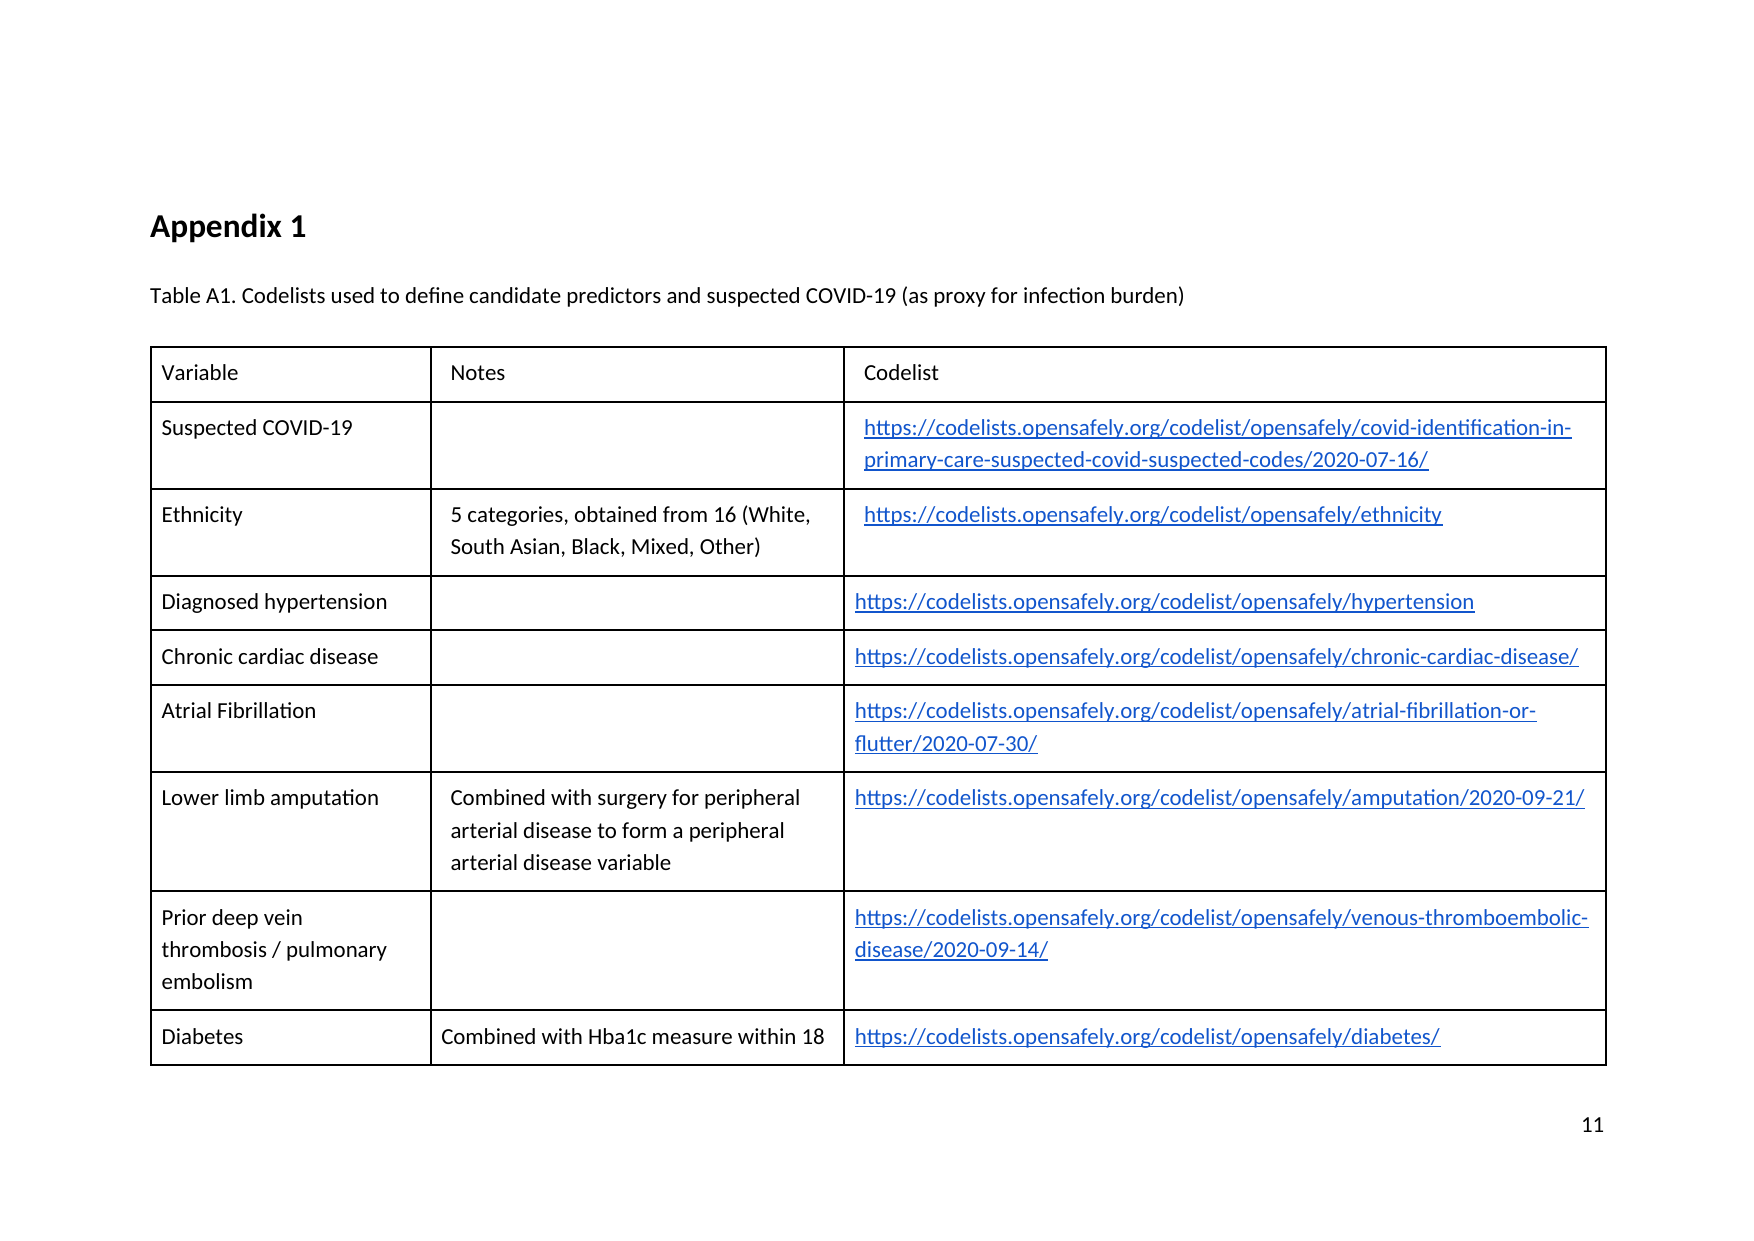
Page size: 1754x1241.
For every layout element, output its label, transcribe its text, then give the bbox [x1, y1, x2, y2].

table_cell https://codelists.opensafely.org/codelist/opensafely/amputation/2020-09-21/ [845, 773, 1605, 890]
table_header Variable [152, 348, 430, 401]
table_cell Lower limb amputation [152, 773, 430, 890]
table_header Codelist [845, 348, 1605, 401]
table_cell Suspected COVID-19 [152, 403, 430, 487]
table_cell Ethnicity [152, 490, 430, 574]
table_cell Diagnosed hypertension [152, 577, 430, 629]
table_cell Diabetes [152, 1011, 430, 1064]
table_cell [432, 686, 843, 771]
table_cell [432, 1011, 843, 1064]
table_header Notes [432, 348, 843, 401]
table_cell Chronic cardiac disease [152, 631, 430, 684]
table_cell https://codelists.opensafely.org/codelist/opensafely/venous-thromboembolic-disease/2020-09-14/ [845, 892, 1605, 1009]
table_cell 5 categories, obtained from 16 (White, South Asian, Black, Mixed, Other) [432, 490, 843, 574]
table_cell Combined with surgery for peripheral arterial disease to form a peripheral arterial disease variable [432, 773, 843, 890]
subtitle Appendix 1 [150, 205, 1604, 246]
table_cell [845, 1011, 1605, 1064]
table_cell [432, 577, 843, 629]
table_cell https://codelists.opensafely.org/codelist/opensafely/atrial-fibrillation-or-flutter/2020-07-30/ [845, 686, 1605, 771]
table_cell [432, 631, 843, 684]
table_cell https://codelists.opensafely.org/codelist/opensafely/chronic-cardiac-disease/ [845, 631, 1605, 684]
text Table A1. Codelists used to define candidate predictors and suspected COVID-19 (as proxy for infection burden) [150, 281, 1604, 309]
table_cell [432, 892, 843, 1009]
table_cell Prior deep vein thrombosis / pulmonary embolism [152, 892, 430, 1009]
table_cell [432, 403, 843, 487]
table_cell https://codelists.opensafely.org/codelist/opensafely/hypertension [845, 577, 1605, 629]
table_cell Atrial Fibrillation [152, 686, 430, 771]
table_cell https://codelists.opensafely.org/codelist/opensafely/ethnicity [845, 490, 1605, 574]
table_cell https://codelists.opensafely.org/codelist/opensafely/covid-identification-in-primary-care-suspected-covid-suspected-codes/2020-07-16/ [845, 403, 1605, 487]
